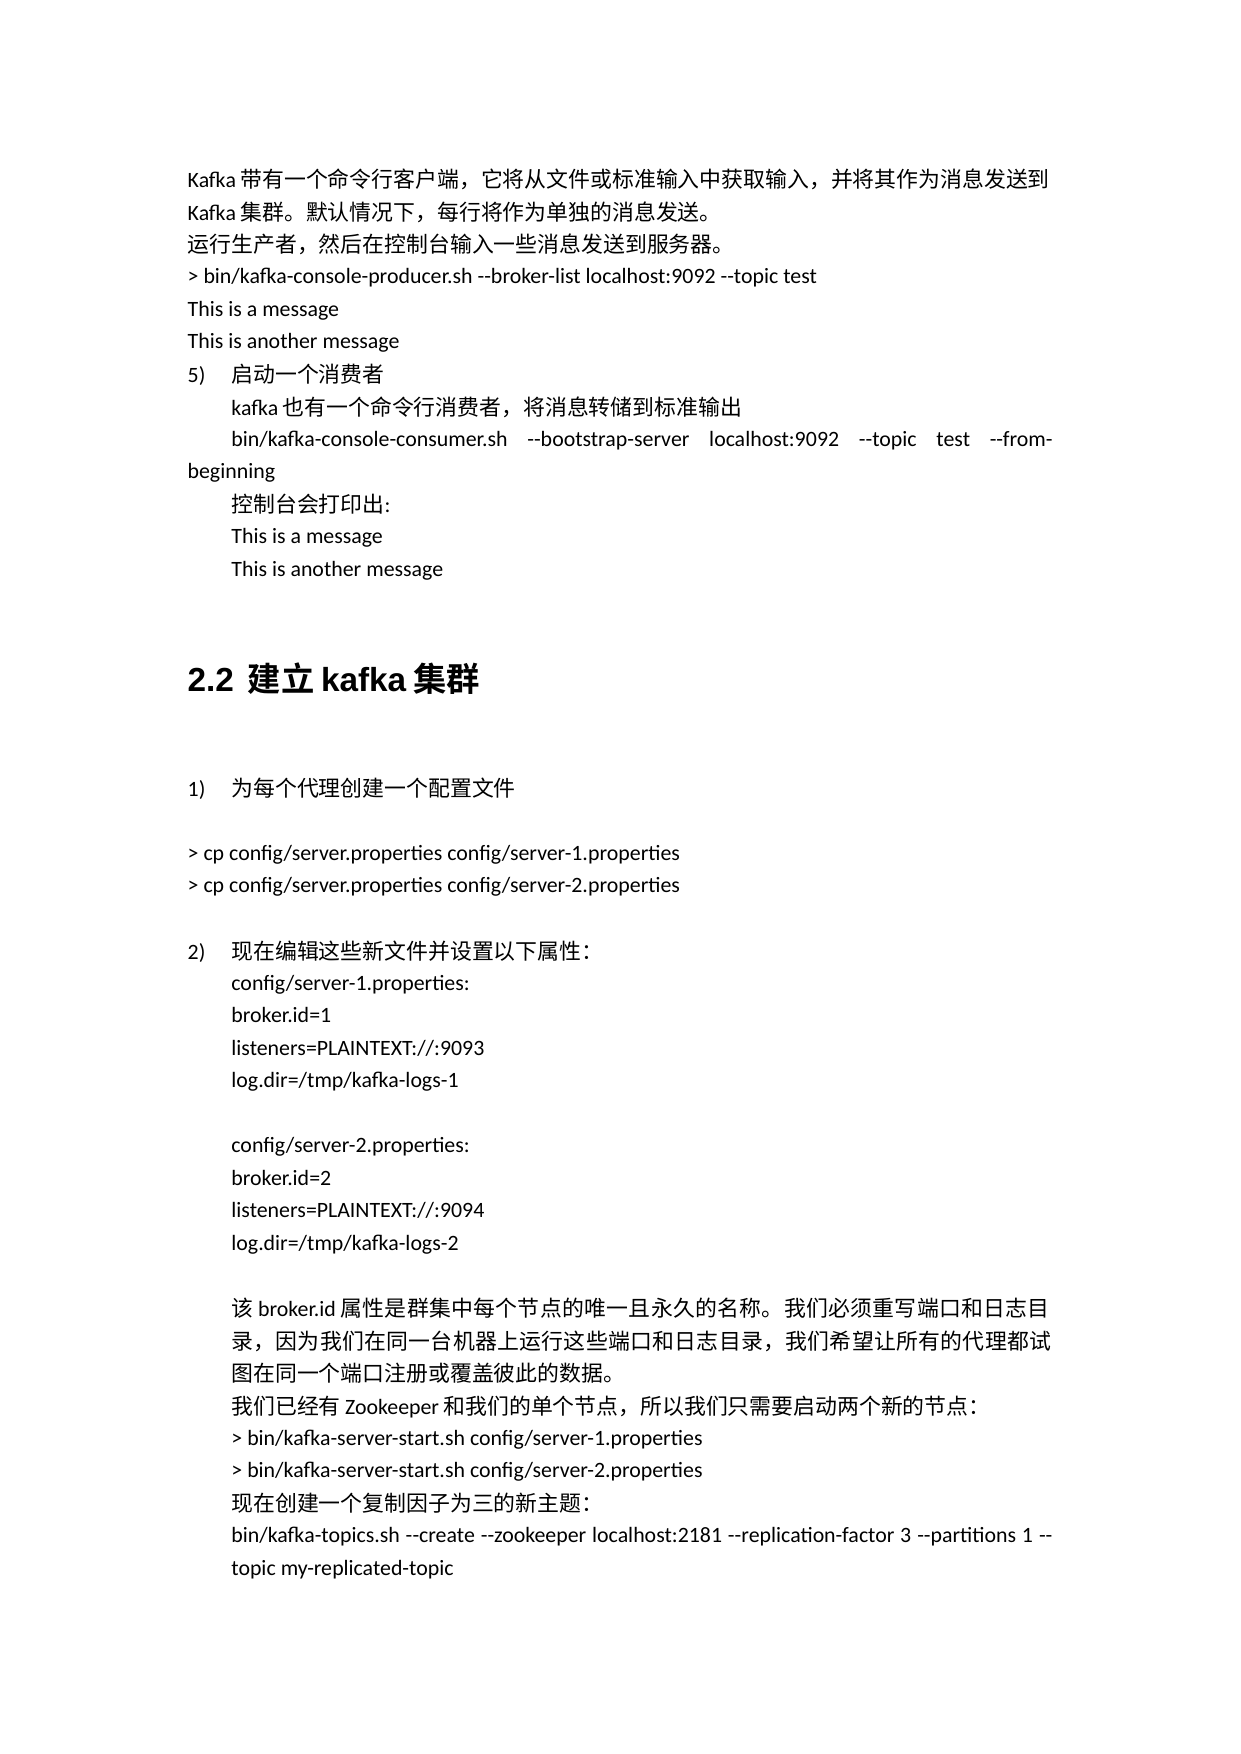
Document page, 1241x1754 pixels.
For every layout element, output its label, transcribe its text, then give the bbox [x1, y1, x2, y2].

list log.dir=/tmp/kafka-logs-2 [231, 1226, 1053, 1258]
text > bin/kafka-console-producer.sh --broker-list localhost:9092 --topic test [187, 259, 1053, 292]
list 现在创建一个复制因子为三的新主题： [231, 1486, 1053, 1518]
list bin/kafka-topics.sh --create --zookeeper localhost:2181 --replication-factor 3 --partitions 1 --topic my-replicated-topic [231, 1518, 1053, 1583]
text Kafka带有一个命令行客户端，它将从文件或标准输入中获取输入，并将其作为消息发送到Kafka集群。默认情况下，每行将作为单独的消息发送。 [187, 162, 1053, 227]
text > cp config/server.properties config/server-2.properties [187, 868, 1053, 901]
list > bin/kafka-server-start.sh config/server-1.properties [231, 1421, 1053, 1453]
list 启动一个消费者 [187, 357, 1053, 389]
list 我们已经有Zookeeper和我们的单个节点，所以我们只需要启动两个新的节点： [231, 1388, 1053, 1421]
list 该broker.id属性是群集中每个节点的唯一且永久的名称。我们必须重写端口和日志目录，因为我们在同一台机器上运行这些端口和日志目录，我们希望让所有的代理都试图在同一个端口注册或覆盖彼此的数据。 [231, 1291, 1053, 1388]
list This is a message [187, 519, 1053, 552]
list config/server-2.properties: [187, 1128, 1053, 1161]
list 控制台会打印出: [187, 487, 1053, 519]
subtitle 建立kafka集群 [187, 644, 1053, 709]
list 为每个代理创建一个配置文件 [187, 771, 1053, 803]
list 现在编辑这些新文件并设置以下属性： [187, 933, 1053, 966]
text > cp config/server.properties config/server-1.properties [187, 836, 1053, 868]
list listeners=PLAINTEXT://:9094 [187, 1193, 1053, 1226]
list broker.id=1 [231, 998, 1053, 1031]
list kafka也有一个命令行消费者，将消息转储到标准输出 [231, 389, 1053, 422]
list This is another message [231, 552, 1053, 584]
list bin/kafka-console-consumer.sh --bootstrap-server localhost:9092 --topic test --from-beginning [187, 422, 1053, 487]
text This is another message [187, 324, 1053, 357]
text 运行生产者，然后在控制台输入一些消息发送到服务器。 [187, 227, 1053, 259]
text This is a message [187, 292, 1053, 324]
list config/server-1.properties: [231, 966, 1053, 998]
list broker.id=2 [187, 1161, 1053, 1193]
list listeners=PLAINTEXT://:9093 [231, 1031, 1053, 1063]
list log.dir=/tmp/kafka-logs-1 [231, 1063, 1053, 1096]
list > bin/kafka-server-start.sh config/server-2.properties [231, 1453, 1053, 1486]
